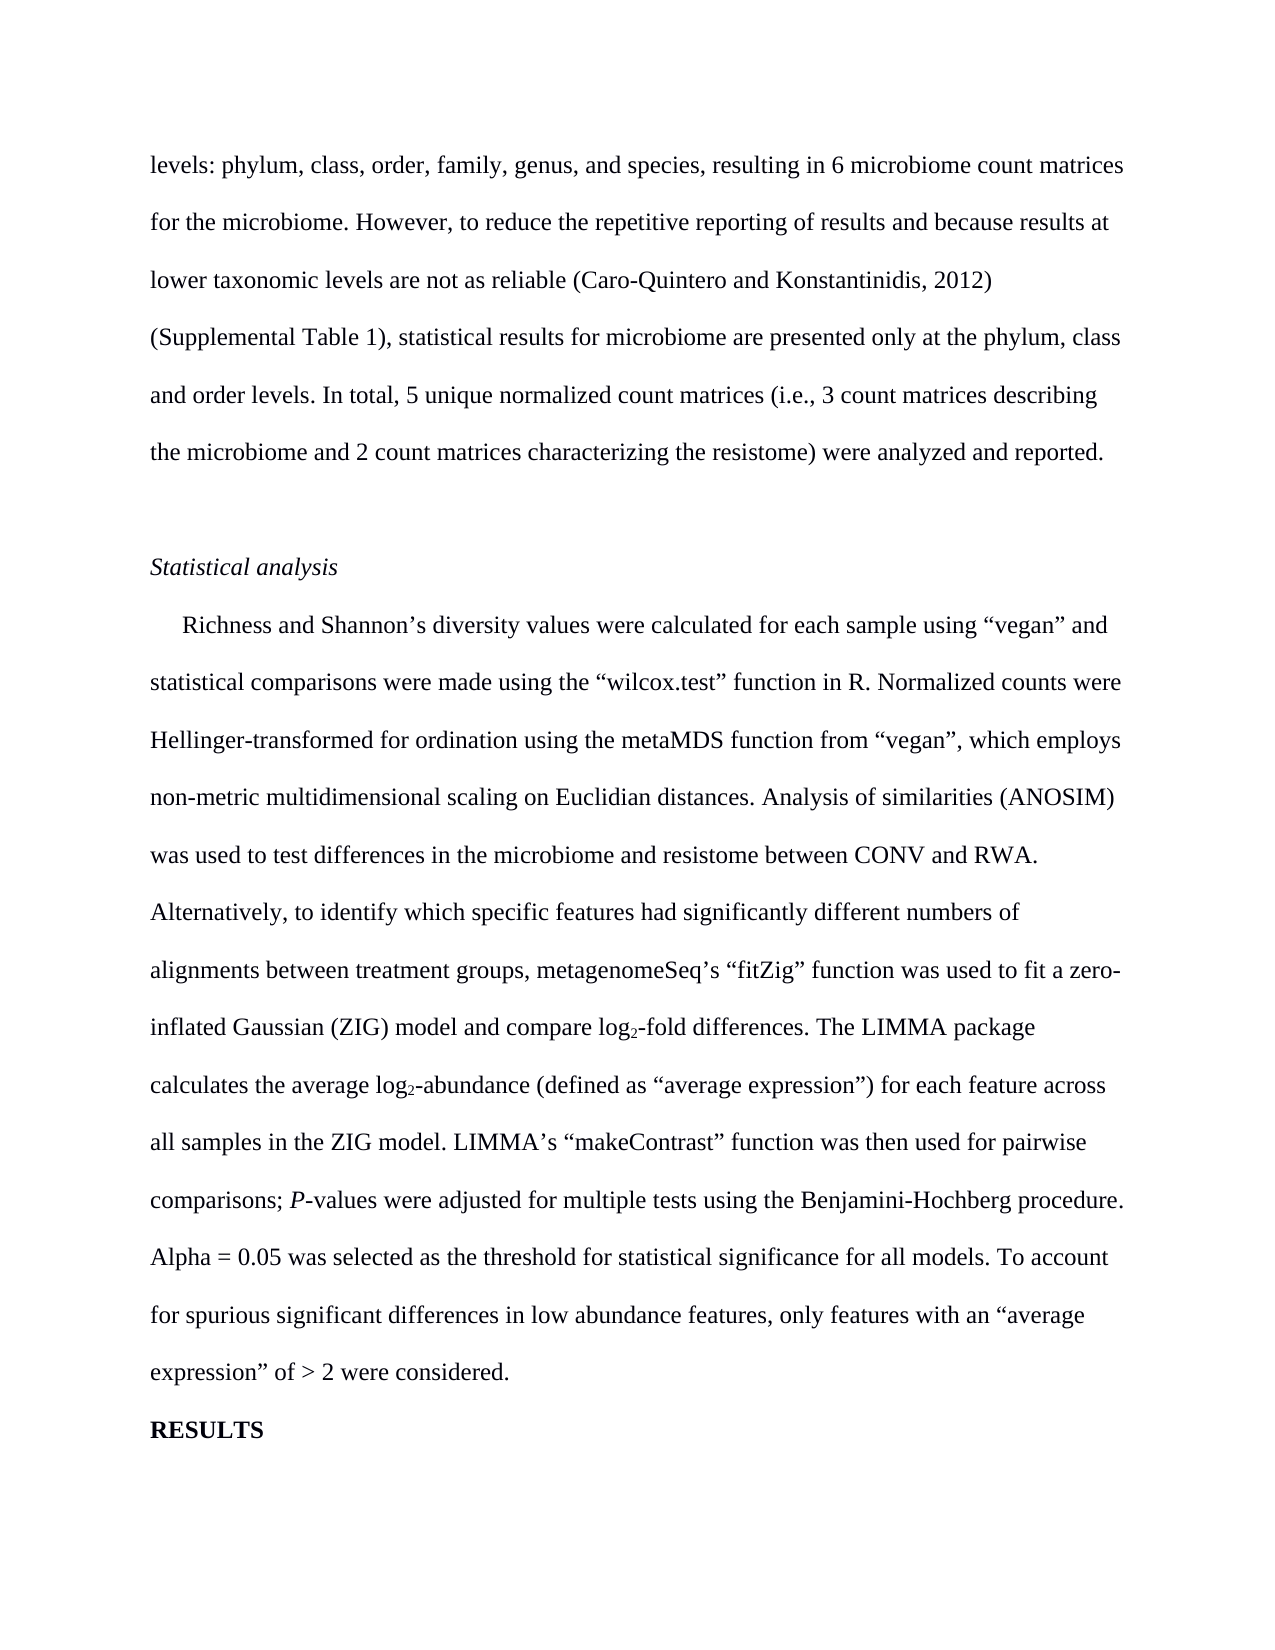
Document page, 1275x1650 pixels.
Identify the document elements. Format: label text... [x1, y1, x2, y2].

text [150, 150, 1125, 466]
text RESULTS [150, 1415, 1125, 1444]
text Statistical analysis [150, 552, 1125, 581]
text Richness and Shannon’s diversity values were calculated for each sample using “vegan” and statistical comparisons were made using the “wilcox.test” function in R. Normalized counts were Hellinger-transformed for ordination using the metaMDS function from “vegan”, which employs non-metric multidimensional scaling on Euclidian distances. Analysis of similarities (ANOSIM) was used to test differences in the microbiome and resistome between CONV and RWA. Alternatively, to identify which specific features had significantly different numbers of alignments between treatment groups, metagenomeSeq’s “fitZig” function was used to fit a zero-inflated Gaussian (ZIG) model and compare log2-fold differences. The LIMMA package calculates the average log2-abundance (defined as “average expression”) for each feature across all samples in the ZIG model. LIMMA’s “makeContrast” function was then used for pairwise comparisons; P-values were adjusted for multiple tests using the Benjamini-Hochberg procedure. Alpha = 0.05 was selected as the threshold for statistical significance for all models. To account for spurious significant differences in low abundance features, only features with an “average expression” of > 2 were considered. [150, 610, 1125, 1386]
